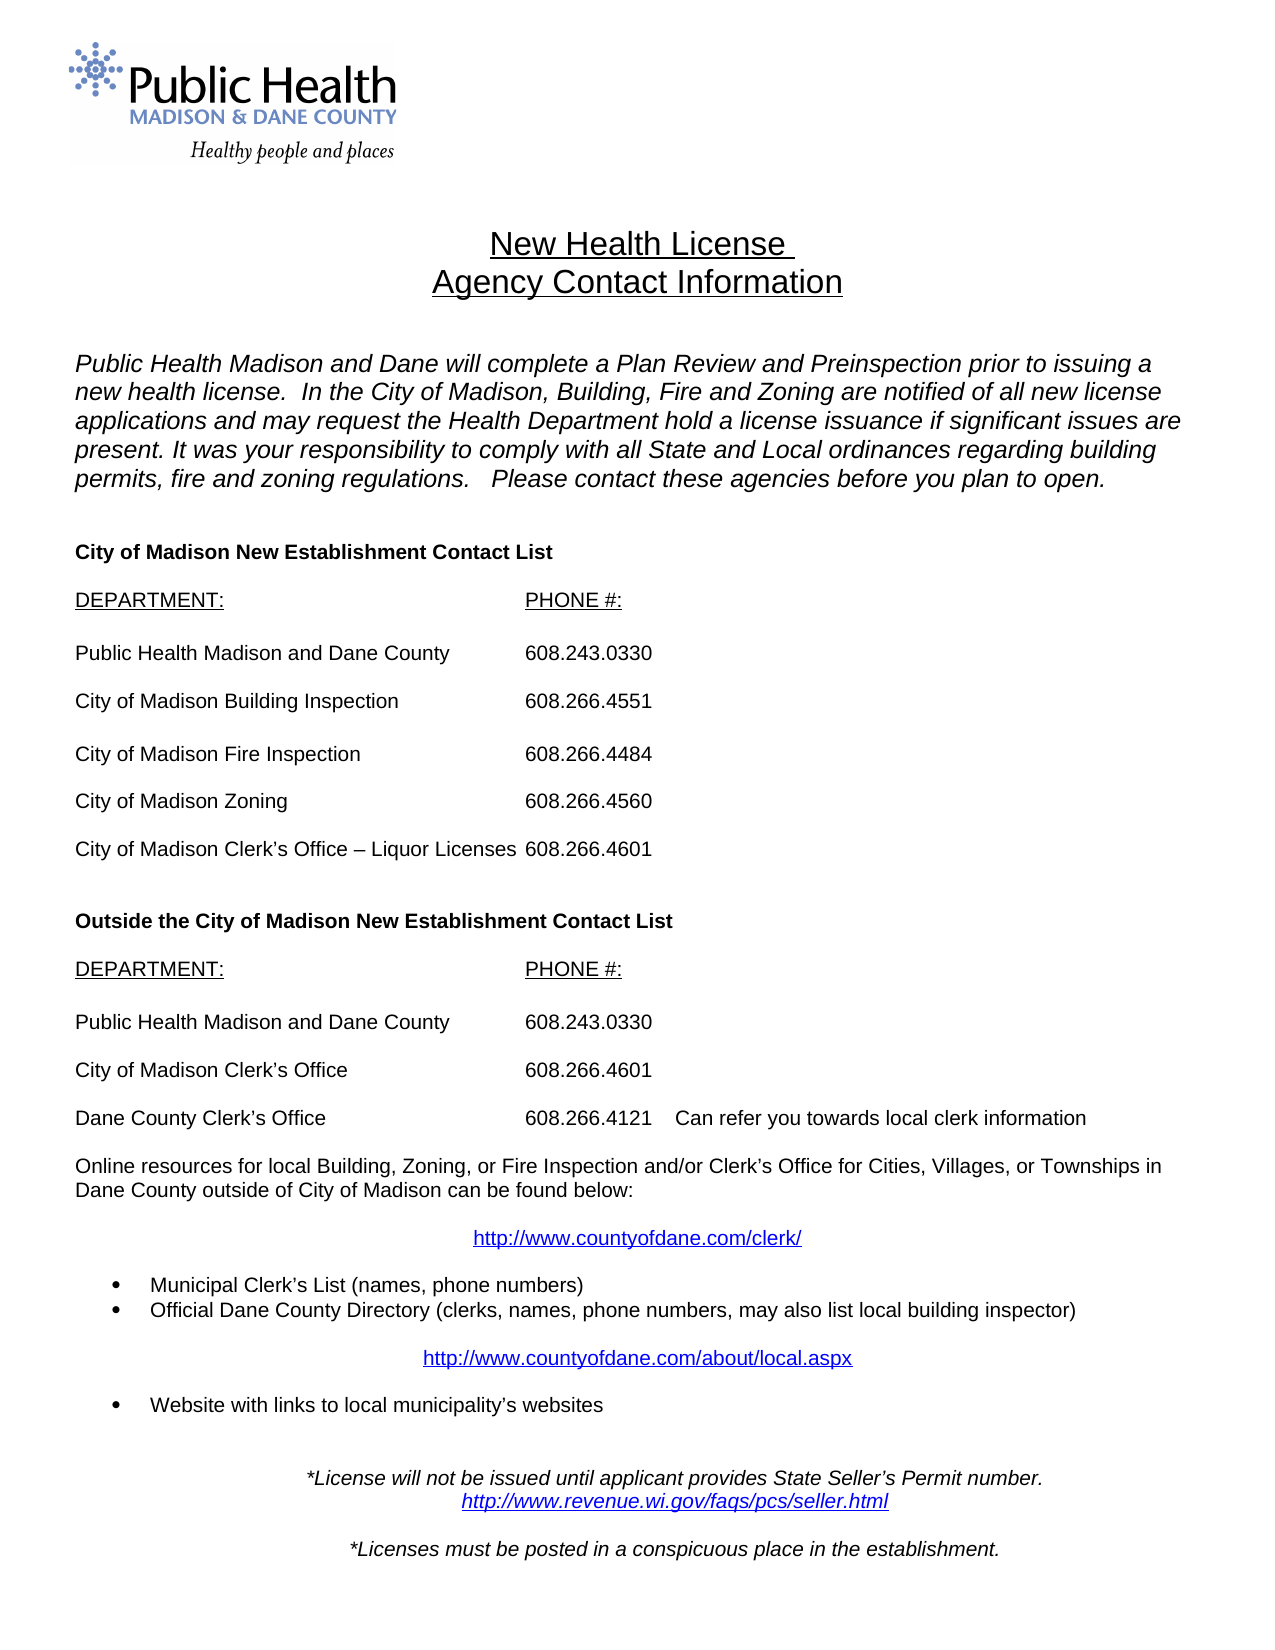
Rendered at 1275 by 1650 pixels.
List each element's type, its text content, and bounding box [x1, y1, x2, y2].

text DEPARTMENT: PHONE #: [75, 957, 1200, 981]
text City of Madison Clerk’s Office 608.266.4601 [75, 1058, 1200, 1082]
text Online resources for local Building, Zoning, or Fire Inspection and/or Clerk’s Office for Cities, Villages, or Townships in Dane County outside of City of Madison can be found below: [75, 1153, 1200, 1201]
text Public Health Madison and Dane County 608.243.0330 [75, 1010, 1200, 1034]
text City of Madison Fire Inspection 608.266.4484 [75, 741, 1200, 765]
list Municipal Clerk’s List (names, phone numbers) [112, 1273, 1200, 1297]
text http://www.countyofdane.com/about/local.aspx [75, 1345, 1200, 1369]
text DEPARTMENT: PHONE #: [75, 588, 1200, 612]
text Public Health Madison and Dane will complete a Plan Review and Preinspection prior to issuing a new health license. In the City of Madison, Building, Fire and Zoning are notified of all new license applications and may request the Health Department hold a license issuance if significant issues are present. It was your responsibility to comply with all State and Local ordinances regarding building permits, fire and zoning regulations. Please contact these agencies before you plan to open. [75, 348, 1200, 492]
text Public Health Madison and Dane County 608.243.0330 [75, 641, 1200, 665]
text http://www.countyofdane.com/clerk/ [75, 1225, 1200, 1249]
text City of Madison New Establishment Contact List [75, 540, 1200, 564]
text *License will not be issued until applicant provides State Seller’s Permit number. http://www.revenue.wi.gov/faqs/pcs/seller.html [150, 1465, 1200, 1513]
text Outside the City of Madison New Establishment Contact List [75, 909, 1200, 933]
text Dane County Clerk’s Office 608.266.4121 Can refer you towards local clerk information [75, 1106, 1200, 1129]
text *Licenses must be posted in a conspicuous place in the establishment. [150, 1537, 1200, 1561]
list Official Dane County Directory (clerks, names, phone numbers, may also list local building inspector) [112, 1297, 1200, 1321]
picture [68, 42, 397, 164]
text New Health License [75, 224, 1200, 262]
list Website with links to local municipality’s websites [112, 1393, 1200, 1417]
text Agency Contact Information [75, 262, 1200, 301]
text City of Madison Zoning 608.266.4560 [75, 789, 1200, 813]
text City of Madison Building Inspection 608.266.4551 [75, 689, 1200, 713]
text City of Madison Clerk’s Office – Liquor Licenses 608.266.4601 [75, 837, 1200, 861]
